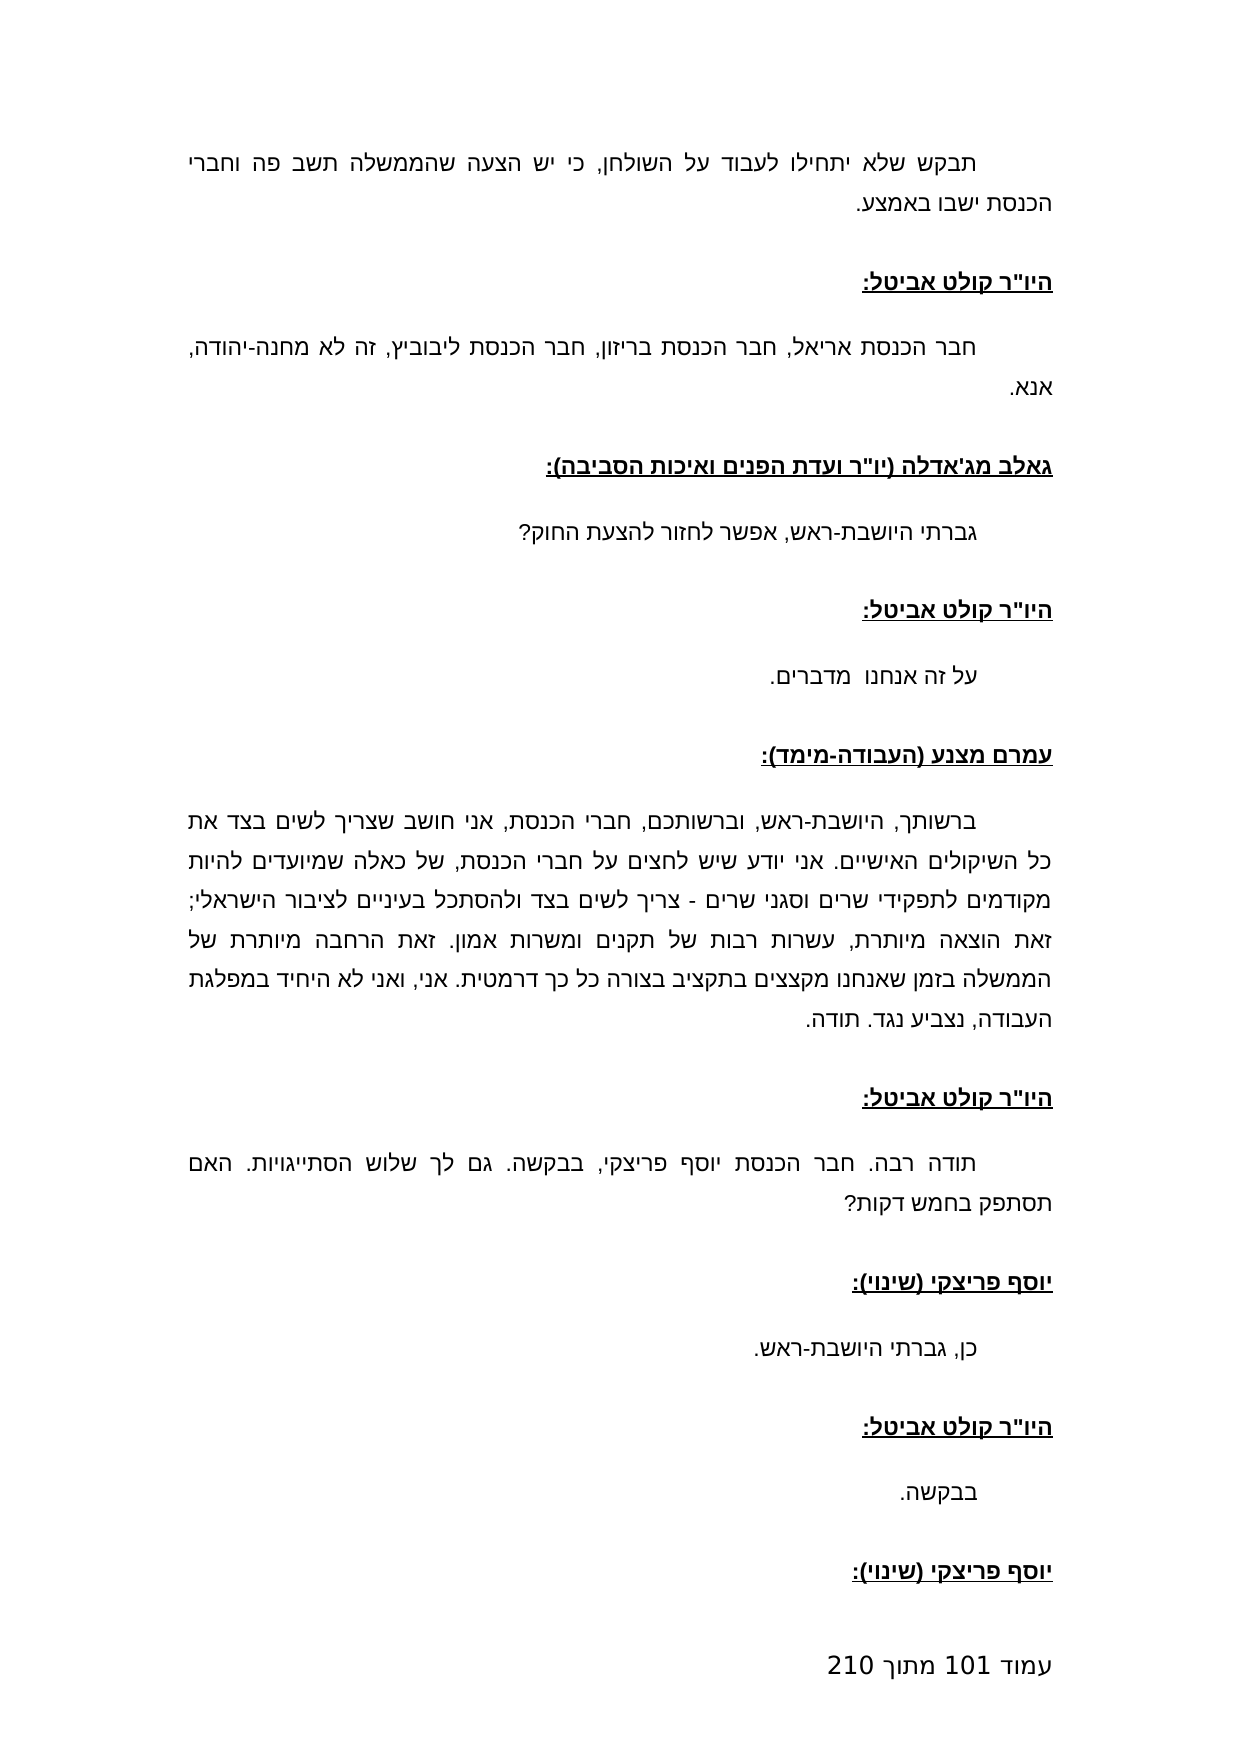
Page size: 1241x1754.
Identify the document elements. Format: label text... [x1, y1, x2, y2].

text תודה רבה. חבר הכנסת יוסף פריצקי, בבקשה. גם לך שלוש הסתייגויות. האם תסתפק בחמש דקות? [187, 1150, 1053, 1216]
text היו"ר קולט אביטל: [187, 597, 1053, 624]
text יוסף פריצקי (שינוי): [187, 1558, 1053, 1585]
text כן, גברתי היושבת-ראש. [187, 1334, 1053, 1361]
text גאלב מג'אדלה (יו"ר ועדת הפנים ואיכות הסביבה): [187, 453, 1053, 479]
text עמרם מצנע (העבודה-מימד): [187, 742, 1053, 769]
text בבקשה. [187, 1479, 1053, 1506]
text יוסף פריצקי (שינוי): [187, 1269, 1053, 1295]
text היו"ר קולט אביטל: [187, 268, 1053, 295]
text על זה אנחנו מדברים. [187, 663, 1053, 690]
text היו"ר קולט אביטל: [187, 1084, 1053, 1111]
text תבקש שלא יתחילו לעבוד על השולחן, כי יש הצעה שהממשלה תשב פה וחברי הכנסת ישבו באמצע. [187, 150, 1053, 216]
text חבר הכנסת אריאל, חבר הכנסת בריזון, חבר הכנסת ליבוביץ, זה לא מחנה-יהודה, אנא. [187, 334, 1053, 400]
text ברשותך, היושבת-ראש, וברשותכם, חברי הכנסת, אני חושב שצריך לשים בצד את כל השיקולים האישיים. אני יודע שיש לחצים על חברי הכנסת, של כאלה שמיועדים להיות מקודמים לתפקידי שרים וסגני שרים - צריך לשים בצד ולהסתכל בעיניים לציבור הישראלי; זאת הוצאה מיותרת, עשרות רבות של תקנים ומשרות אמון. זאת הרחבה מיותרת של הממשלה בזמן שאנחנו מקצצים בתקציב בצורה כל כך דרמטית. אני, ואני לא היחיד במפלגת העבודה, נצביע נגד. תודה. [187, 808, 1053, 1032]
text היו"ר קולט אביטל: [187, 1413, 1053, 1440]
text גברתי היושבת-ראש, אפשר לחזור להצעת החוק? [187, 518, 1053, 545]
